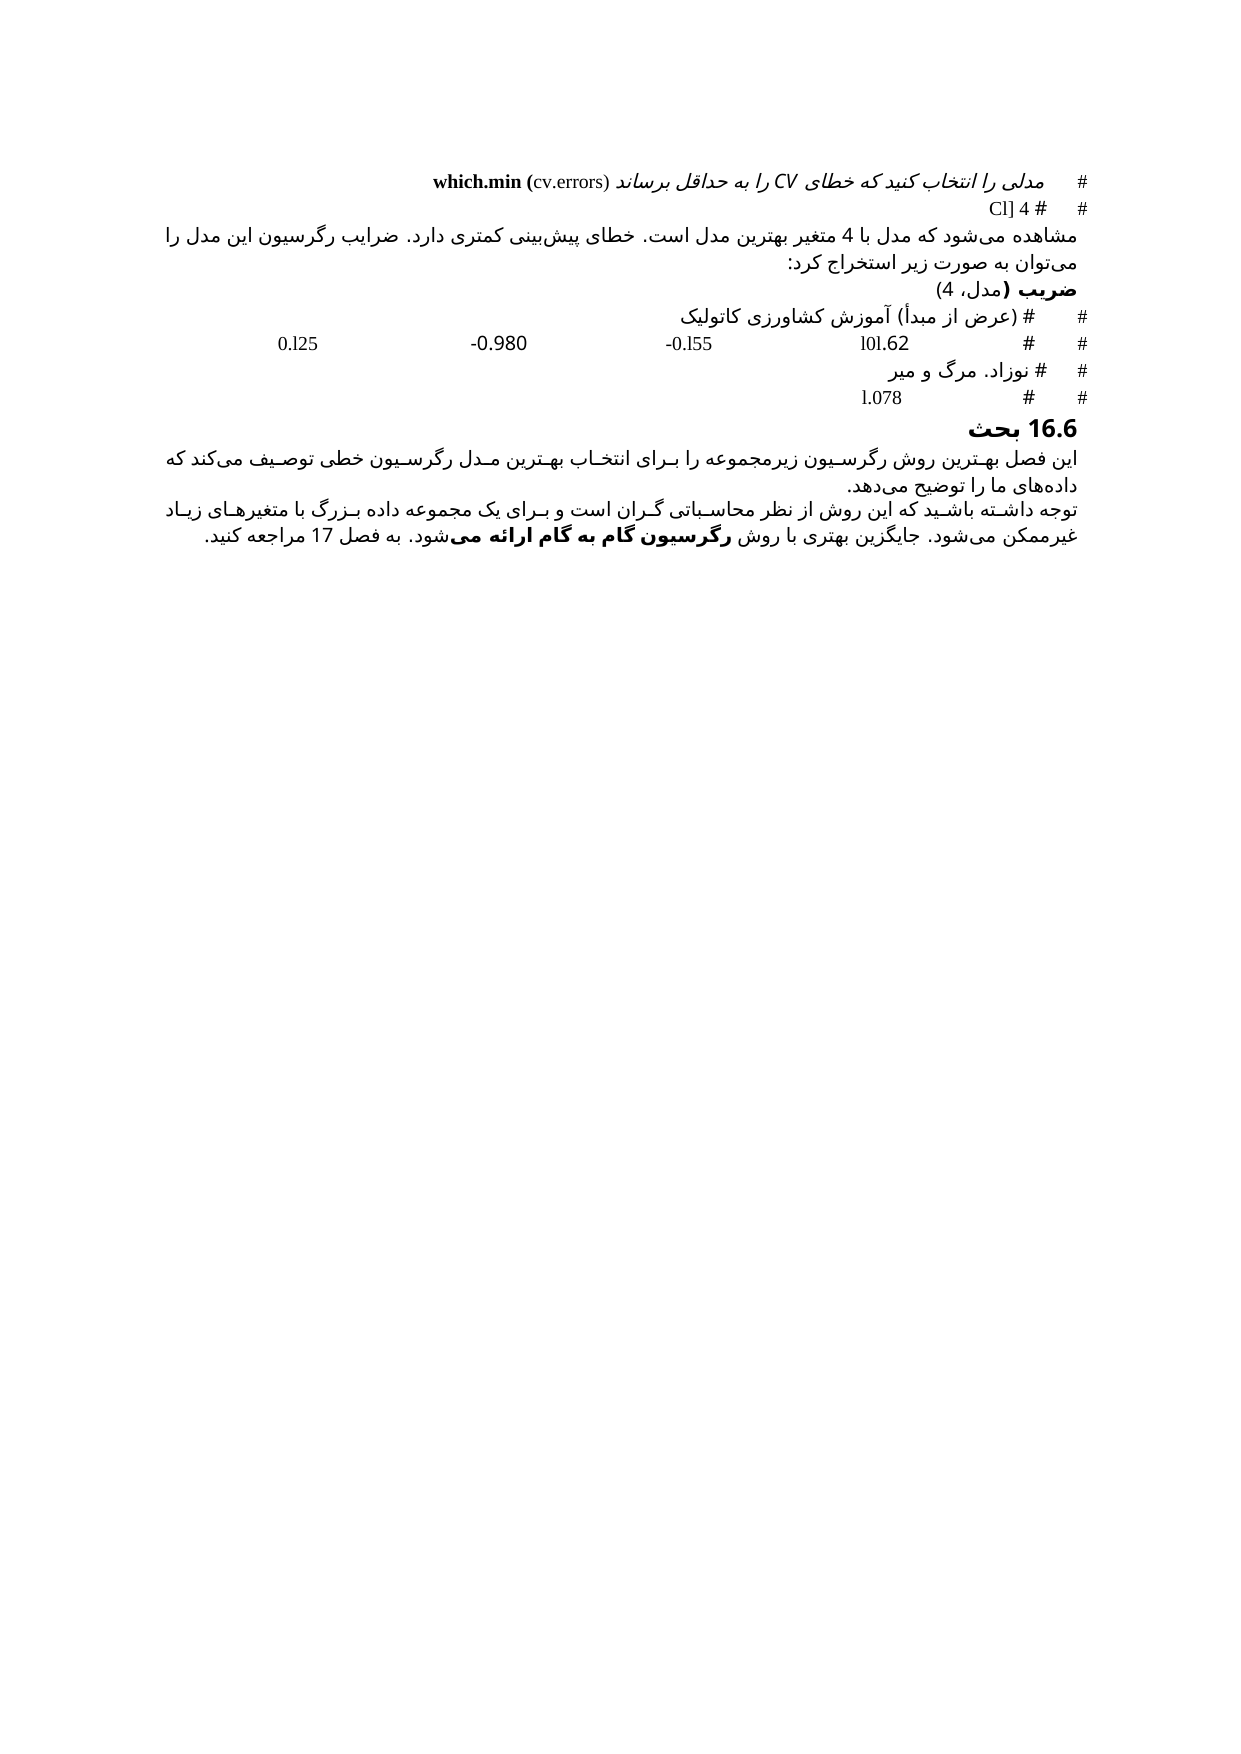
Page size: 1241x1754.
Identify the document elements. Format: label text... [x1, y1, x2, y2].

subtitle 16.6 بحث [165, 410, 1077, 444]
text توجه داشته باشید که این روش از نظر محاسباتی گران است و برای یک مجموعه داده بزرگ با متغیرهای زیاد غیرممکن می‌شود. جایگزین بهتری با روش رگرسیون گام به گام ارائه می‌شود. به فصل 17 مراجعه کنید. [165, 498, 1077, 548]
list مدلی را انتخاب کنید که خطای CV را به حداقل برساند which.min (cv.errors) [165, 168, 1077, 194]
list # Cl] 4 [165, 194, 1077, 222]
list # 62.l0l -0.l55 -0.980 0.l25 [165, 329, 1077, 356]
text ضریب (مدل، 4) [165, 276, 1077, 302]
text این فصل بهترین روش رگرسیون زیرمجموعه را برای انتخاب بهترین مدل رگرسیون خطی توصیف می‌کند که داده‌های ما را توضیح می‌دهد. [165, 444, 1077, 498]
text مشاهده می‌شود که مدل با 4 متغیر بهترین مدل است. خطای پیش‌بینی کمتری دارد. ضرایب رگرسیون این مدل را می‌توان به صورت زیر استخراج کرد: [165, 222, 1077, 276]
list # (عرض از مبدأ) آموزش کشاورزی کاتولیک [165, 302, 1077, 329]
list # نوزاد. مرگ و میر [165, 356, 1077, 383]
list # l.078 [165, 383, 1077, 410]
